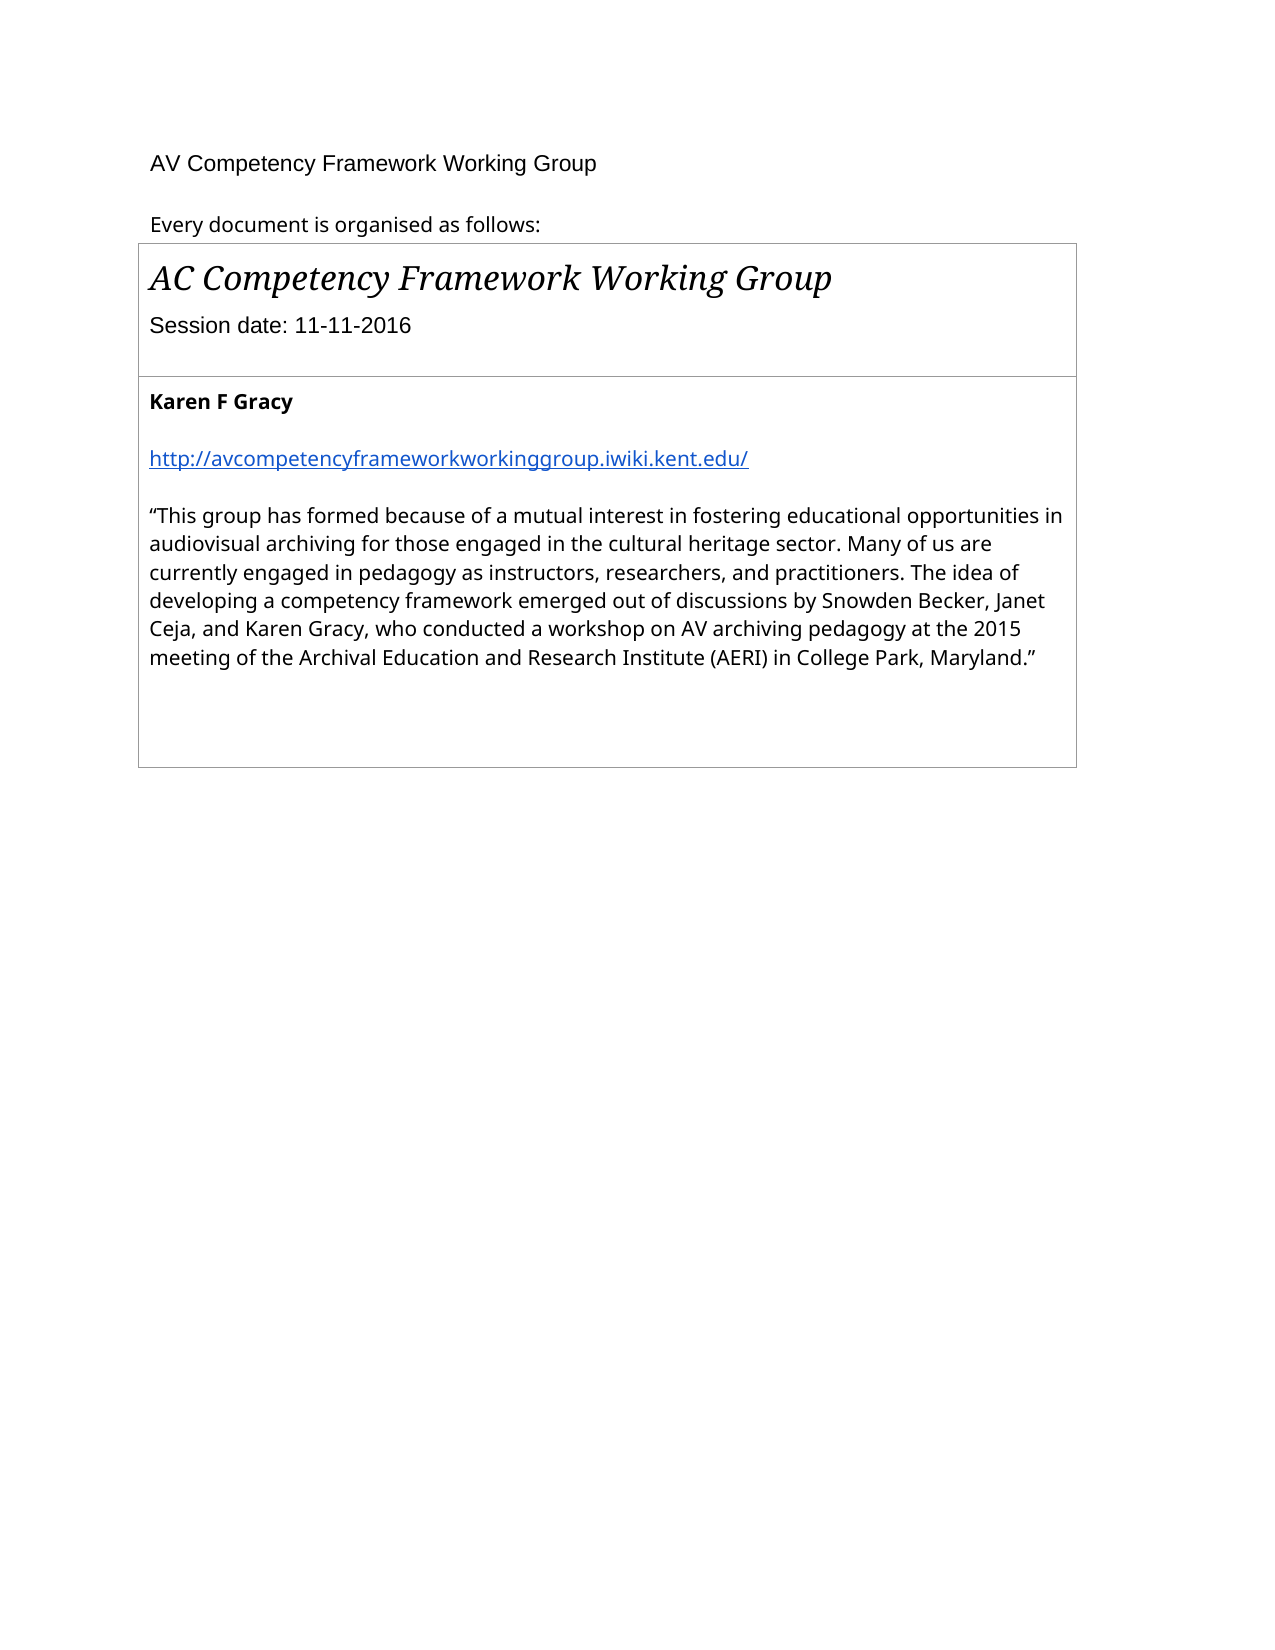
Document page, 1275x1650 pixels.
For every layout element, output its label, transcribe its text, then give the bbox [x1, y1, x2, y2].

text Every document is organised as follows: [150, 210, 1125, 239]
table_cell Karen F Gracy http://avcompetencyframeworkworkinggroup.iwiki.kent.edu/ “This group has formed because of a mutual interest in fostering educational opportunities in audiovisual archiving for those engaged in the cultural heritage sector. Many of us are currently engaged in pedagogy as instructors, researchers, and practitioners. The idea of developing a competency framework emerged out of discussions by Snowden Becker, Janet Ceja, and Karen Gracy, who conducted a workshop on AV archiving pedagogy at the 2015 meeting of the Archival Education and Research Institute (AERI) in College Park, Maryland.” [139, 377, 1076, 767]
text AV Competency Framework Working Group [150, 150, 1125, 176]
table_header AC Competency Framework Working Group Session date: 11-11-2016 [139, 244, 1076, 376]
